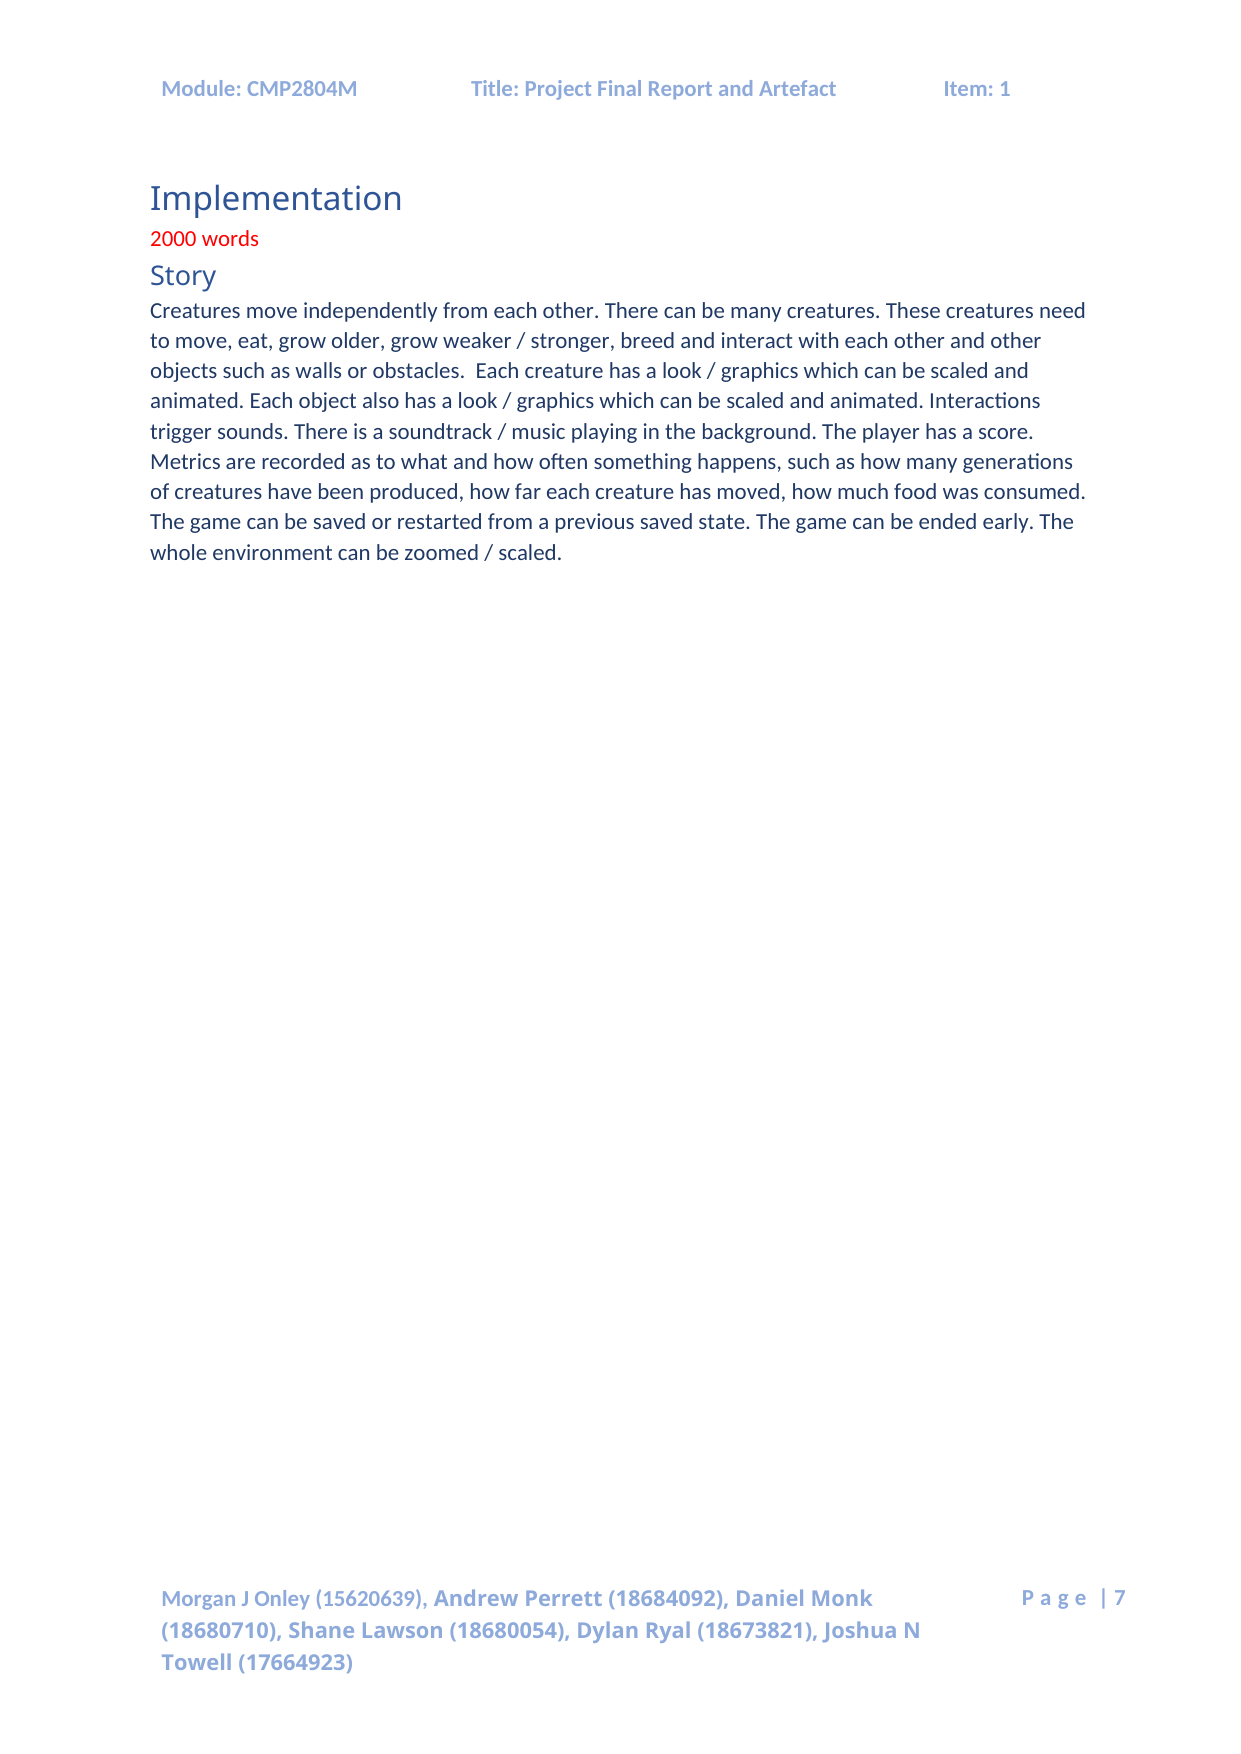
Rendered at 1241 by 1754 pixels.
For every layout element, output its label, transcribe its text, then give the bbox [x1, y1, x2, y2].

text Creatures move independently from each other. There can be many creatures. These creatures need to move, eat, grow older, grow weaker / stronger, breed and interact with each other and other objects such as walls or obstacles. Each creature has a look / graphics which can be scaled and animated. Each object also has a look / graphics which can be scaled and animated. Interactions trigger sounds. There is a soundtrack / music playing in the background. The player has a score. Metrics are recorded as to what and how often something happens, such as how many generations of creatures have been produced, how far each creature has moved, how much food was consumed. The game can be saved or restarted from a previous saved state. The game can be ended early. The whole environment can be zoomed / scaled. [150, 296, 1090, 566]
text 2000 words [150, 224, 1090, 252]
subtitle Story [150, 256, 1090, 293]
subtitle Implementation [150, 175, 1090, 220]
